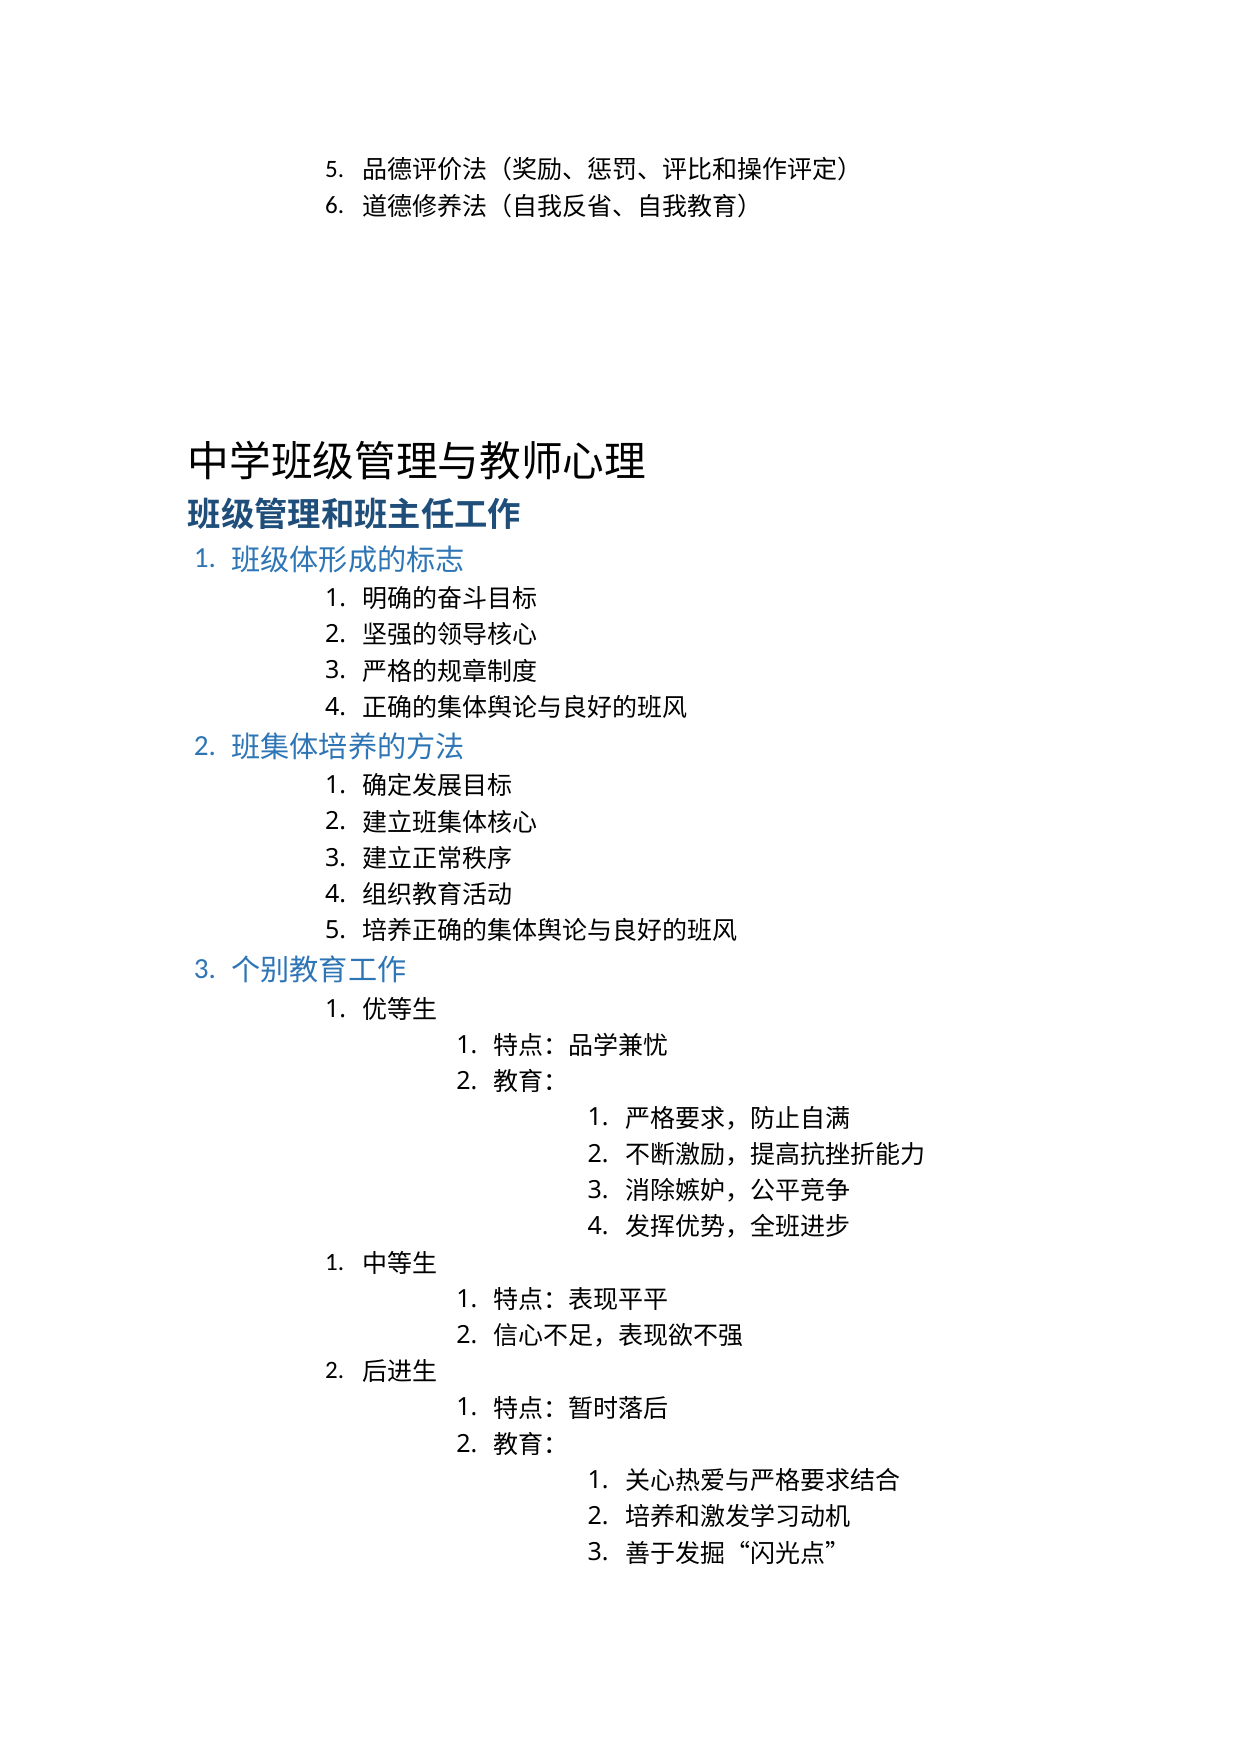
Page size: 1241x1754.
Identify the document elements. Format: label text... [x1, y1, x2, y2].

list 善于发掘“闪光点” [587, 1533, 1053, 1569]
list 班级体形成的标志 [194, 536, 1053, 578]
list 关心热爱与严格要求结合 [587, 1461, 1053, 1497]
list 后进生 [325, 1352, 1053, 1388]
list 组织教育活动 [325, 874, 1053, 911]
list 信心不足，表现欲不强 [456, 1316, 1053, 1352]
list 个别教育工作 [194, 947, 1053, 989]
list 中等生 [325, 1243, 1053, 1279]
list 正确的集体舆论与良好的班风 [325, 687, 1053, 723]
list 特点：品学兼忧 [456, 1026, 1053, 1062]
subtitle 班级管理和班主任工作 [187, 488, 1053, 536]
list 不断激励，提高抗挫折能力 [587, 1134, 1053, 1171]
list 特点：暂时落后 [456, 1388, 1053, 1424]
list 班集体培养的方法 [194, 723, 1053, 766]
list 消除嫉妒，公平竞争 [587, 1171, 1053, 1207]
list 特点：表现平平 [456, 1279, 1053, 1316]
list 优等生 [325, 989, 1053, 1026]
list 确定发展目标 [325, 766, 1053, 802]
list 建立正常秩序 [325, 838, 1053, 874]
list 建立班集体核心 [325, 802, 1053, 838]
list 坚强的领导核心 [325, 615, 1053, 651]
list 培养正确的集体舆论与良好的班风 [325, 911, 1053, 947]
list 教育： [456, 1424, 1053, 1461]
list 严格的规章制度 [325, 651, 1053, 687]
list 严格要求，防止自满 [587, 1098, 1053, 1134]
list 培养和激发学习动机 [587, 1497, 1053, 1533]
list 教育： [456, 1062, 1053, 1098]
list 发挥优势，全班进步 [587, 1207, 1053, 1243]
text 中学班级管理与教师心理 [187, 428, 1053, 488]
list 明确的奋斗目标 [325, 578, 1053, 615]
list 道德修养法（自我反省、自我教育） [325, 186, 1053, 222]
list 品德评价法（奖励、惩罚、评比和操作评定） [325, 150, 1053, 186]
